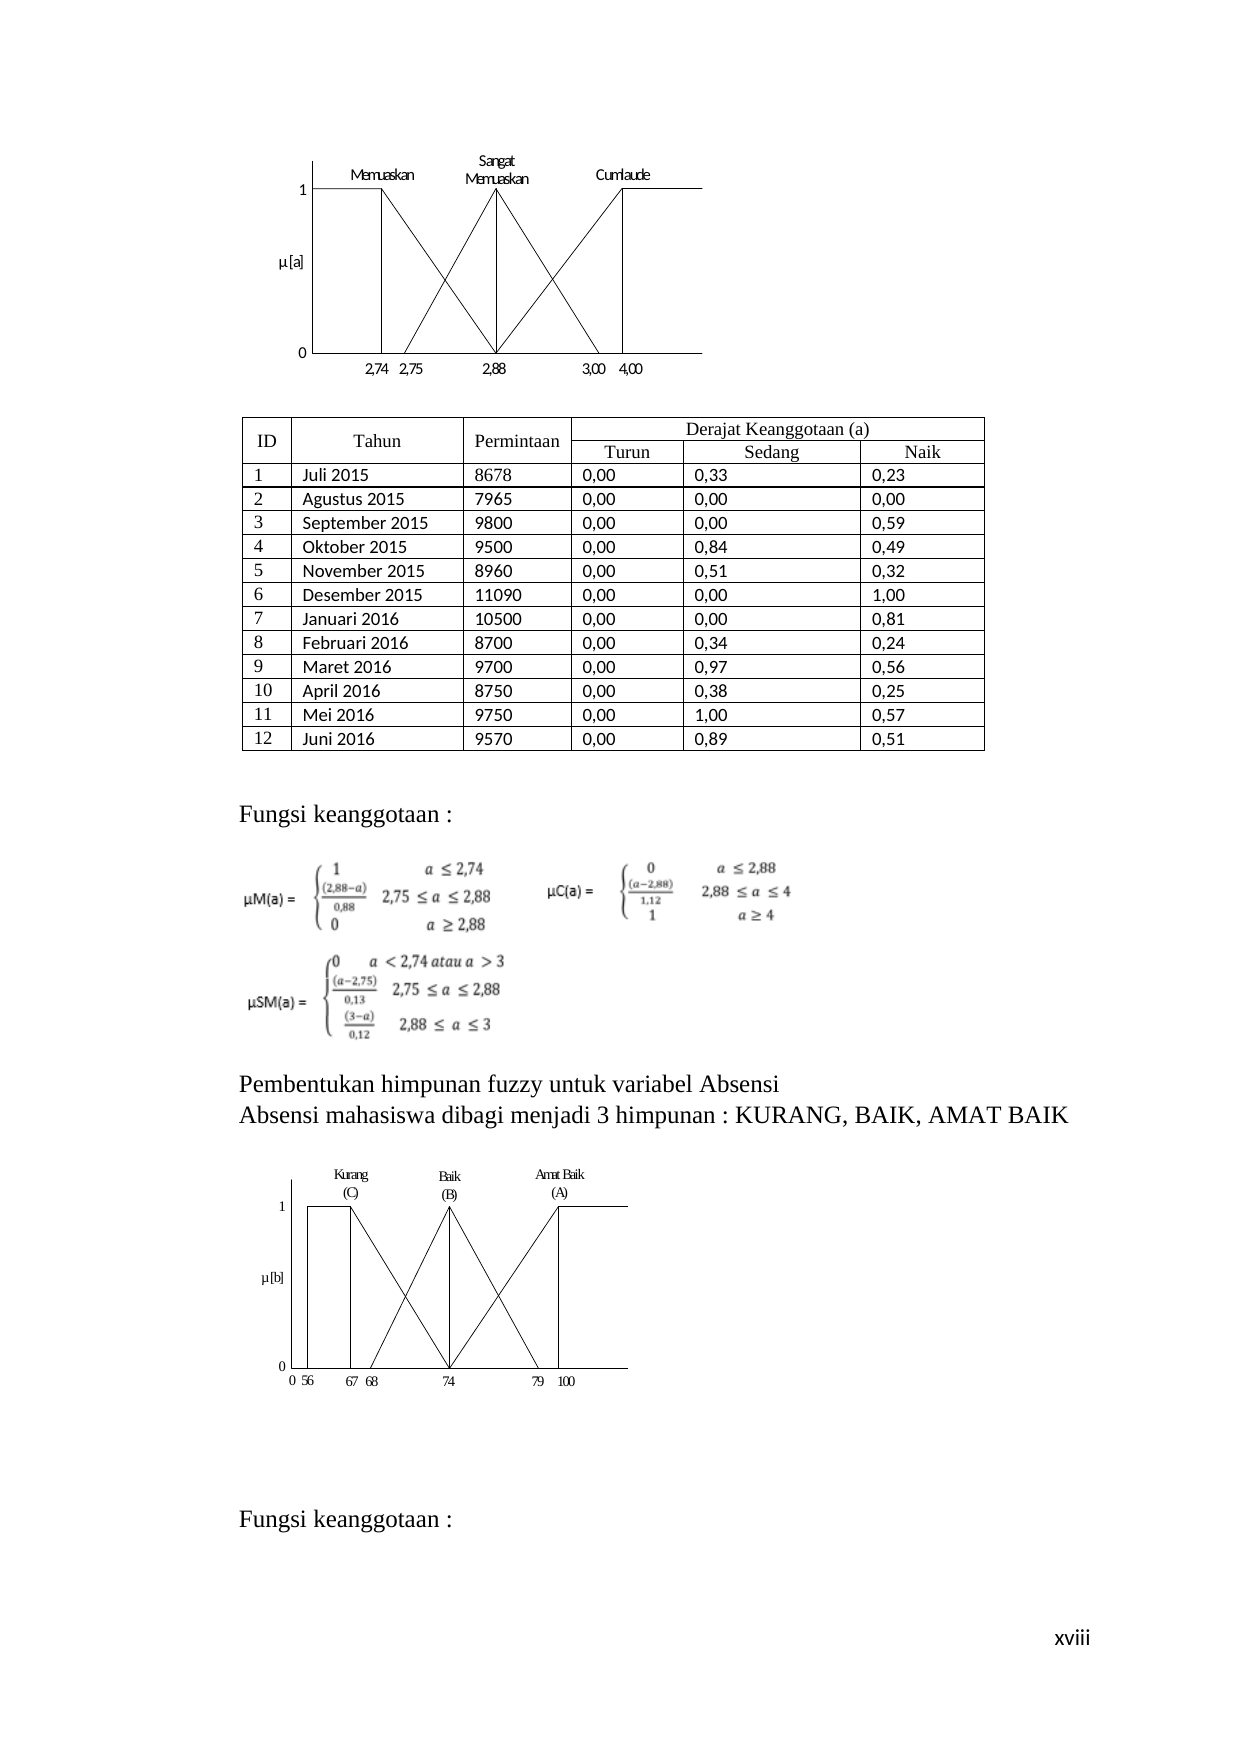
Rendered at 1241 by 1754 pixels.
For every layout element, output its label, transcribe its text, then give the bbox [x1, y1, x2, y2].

table_cell 12 [243, 727, 291, 750]
list Absensi mahasiswa dibagi menjadi 3 himpunan : KURANG, BAIK, AMAT BAIK [239, 1100, 1090, 1129]
table_cell 0,97 [684, 655, 860, 678]
table_cell 11090 [464, 583, 571, 606]
table_cell 8750 [464, 679, 571, 702]
table_cell 9570 [464, 727, 571, 750]
table_cell 10 [243, 679, 291, 702]
table_cell 8960 [464, 559, 571, 582]
table_cell Sedang [684, 441, 860, 462]
table_cell 0,51 [861, 727, 984, 750]
table_cell 0,51 [684, 559, 860, 582]
table_cell 0,00 [572, 631, 683, 654]
table_cell 0,00 [572, 727, 683, 750]
table_cell 0,33 [684, 464, 860, 486]
table_cell 0,00 [572, 464, 683, 486]
table_cell 3 [243, 511, 291, 534]
table_cell 7 [243, 607, 291, 630]
table_cell Desember 2015 [292, 583, 463, 606]
table_cell 5 [243, 559, 291, 582]
table_cell 1 [243, 464, 291, 486]
table_cell 8 [243, 631, 291, 654]
list Fungsi keanggotaan : [239, 1504, 1090, 1533]
table_cell 0,00 [572, 703, 683, 726]
table_cell 4 [243, 535, 291, 558]
table_cell 0,84 [684, 535, 860, 558]
table_cell 9750 [464, 703, 571, 726]
table_cell 2 [243, 488, 291, 510]
table_cell 8700 [464, 631, 571, 654]
table_cell 6 [243, 583, 291, 606]
table_cell Juni 2016 [292, 727, 463, 750]
table_cell 0,00 [572, 679, 683, 702]
table_cell 0,89 [684, 727, 860, 750]
table_cell 0,00 [572, 583, 683, 606]
table_cell September 2015 [292, 511, 463, 534]
table_cell Oktober 2015 [292, 535, 463, 558]
table_cell 0,00 [572, 535, 683, 558]
table_cell 11 [243, 703, 291, 726]
table_cell 0,59 [861, 511, 984, 534]
table_cell 9500 [464, 535, 571, 558]
table_cell 0,00 [684, 511, 860, 534]
table_cell 9700 [464, 655, 571, 678]
table_cell 0,00 [684, 583, 860, 606]
table_cell 0,00 [572, 488, 683, 510]
table_cell 0,00 [684, 607, 860, 630]
table_cell 10500 [464, 607, 571, 630]
table_cell Mei 2016 [292, 703, 463, 726]
table_cell 0,00 [572, 511, 683, 534]
picture [238, 846, 798, 1051]
table_cell Turun [572, 441, 683, 462]
table_header Tahun [292, 418, 463, 462]
table_cell 0,38 [684, 679, 860, 702]
table_cell 1,00 [861, 583, 984, 606]
table_cell 0,32 [861, 559, 984, 582]
table_cell 9800 [464, 511, 571, 534]
table_cell 1,00 [684, 703, 860, 726]
table_cell 0,57 [861, 703, 984, 726]
table_cell 0,00 [861, 488, 984, 510]
table_cell Juli 2015 [292, 464, 463, 486]
table_cell 0,56 [861, 655, 984, 678]
table_header Permintaan [464, 418, 571, 462]
table_cell 0,81 [861, 607, 984, 630]
table_cell 0,34 [684, 631, 860, 654]
table_cell 0,00 [572, 607, 683, 630]
table_cell 0,24 [861, 631, 984, 654]
table_cell 8678 [464, 464, 571, 486]
table_cell Maret 2016 [292, 655, 463, 678]
table_cell November 2015 [292, 559, 463, 582]
table_cell 0,49 [861, 535, 984, 558]
table_cell 0,00 [572, 655, 683, 678]
table_cell 0,00 [684, 488, 860, 510]
table_header ID [243, 418, 291, 462]
table_cell Januari 2016 [292, 607, 463, 630]
table_cell 0,25 [861, 679, 984, 702]
table_cell 0,23 [861, 464, 984, 486]
table_cell 9 [243, 655, 291, 678]
table_header Derajat Keanggotaan (a) [572, 418, 984, 440]
table_cell Agustus 2015 [292, 488, 463, 510]
table_cell 7965 [464, 488, 571, 510]
text Fungsi keanggotaan : [239, 799, 1090, 827]
table_cell 0,00 [572, 559, 683, 582]
table_cell Naik [861, 441, 984, 462]
list Pembentukan himpunan fuzzy untuk variabel Absensi [239, 1069, 1090, 1098]
table_cell Februari 2016 [292, 631, 463, 654]
table_cell April 2016 [292, 679, 463, 702]
